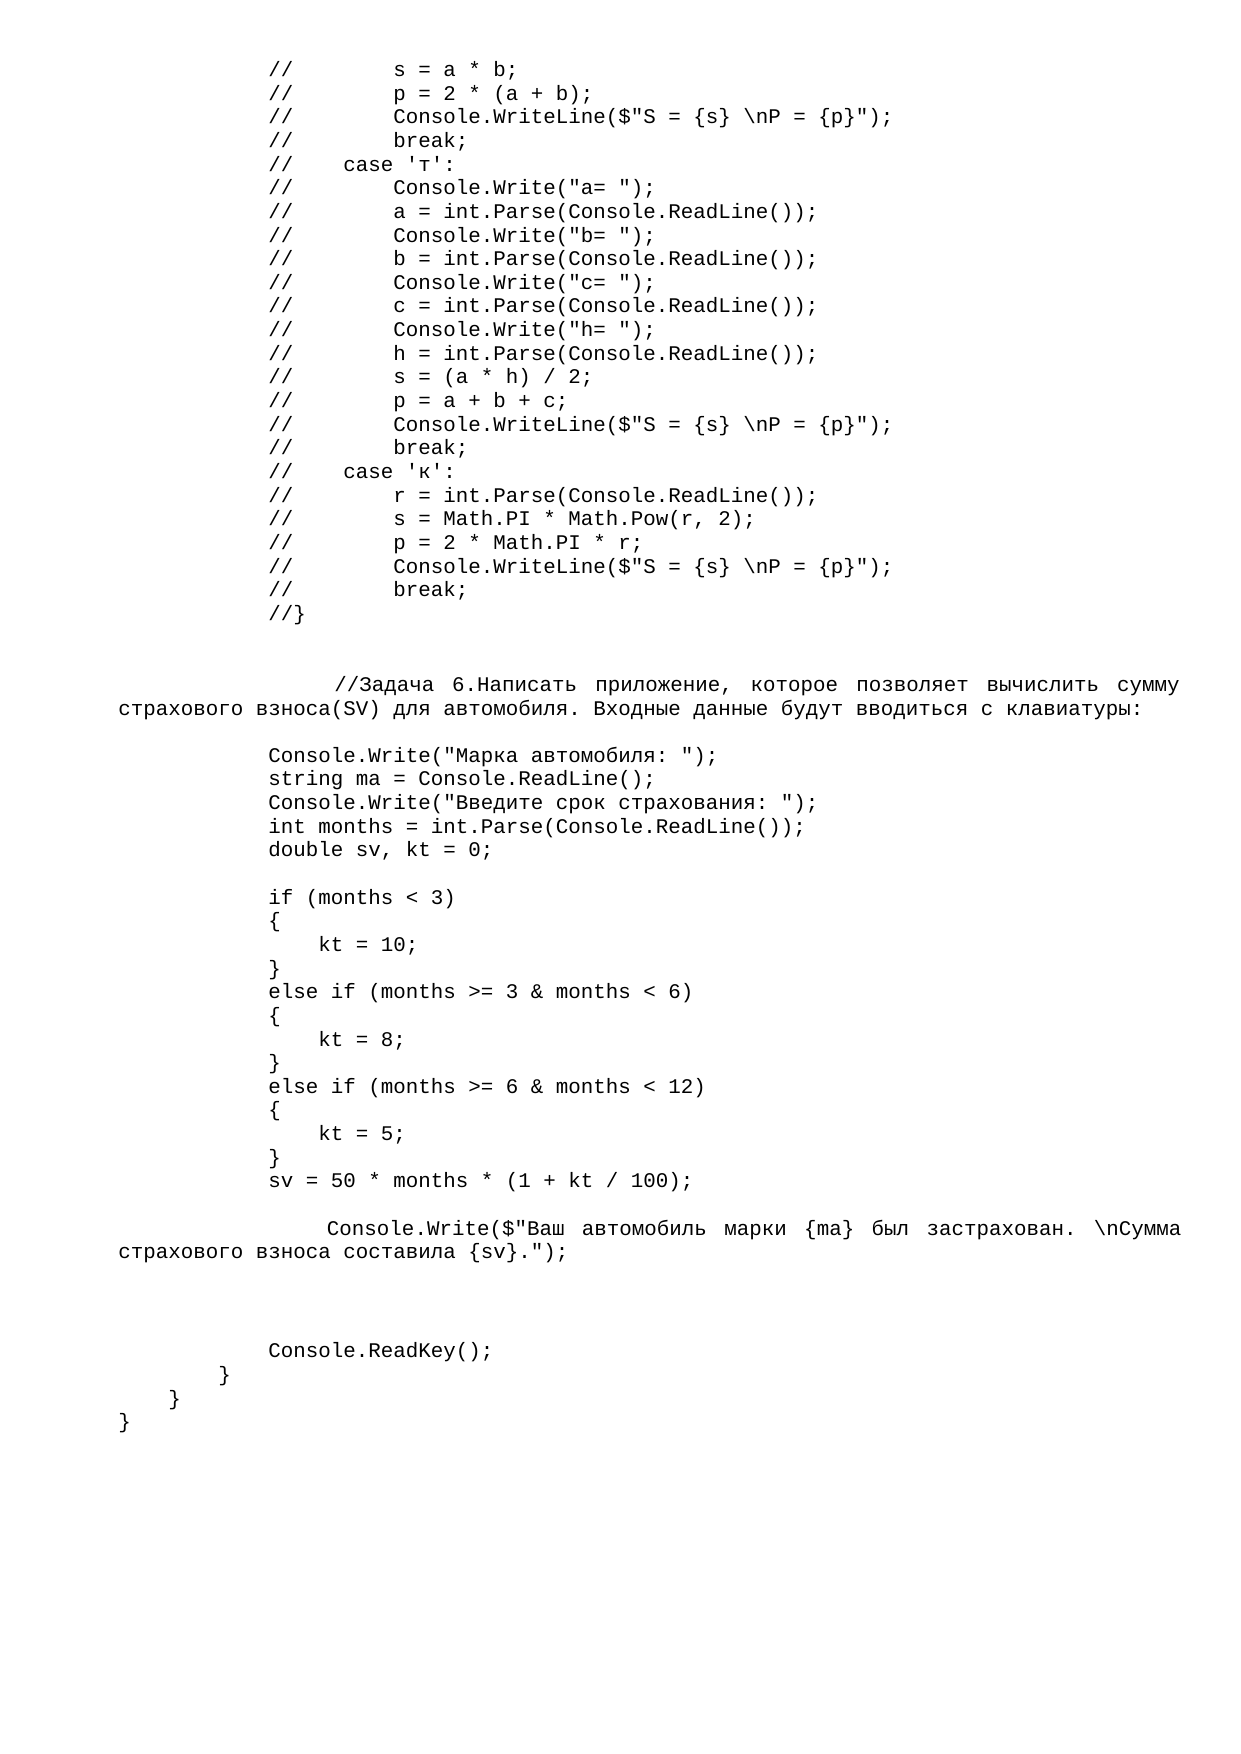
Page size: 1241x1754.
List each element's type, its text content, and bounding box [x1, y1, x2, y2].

text { [118, 1005, 1181, 1028]
text int months = int.Parse(Console.ReadLine()); [118, 816, 1181, 839]
text else if (months >= 6 & months < 12) [118, 1076, 1181, 1099]
text // p = 2 * (a + b); [118, 83, 1181, 106]
text // a = int.Parse(Console.ReadLine()); [118, 201, 1181, 224]
text //} [118, 603, 1181, 627]
text // Console.WriteLine($"S = {s} \nP = {p}"); [118, 556, 1181, 579]
text kt = 10; [118, 934, 1181, 958]
text else if (months >= 3 & months < 6) [118, 981, 1181, 1005]
text } [118, 1364, 1181, 1388]
text Console.Write("Введите срок страхования: "); [118, 792, 1181, 816]
text // Console.Write("c= "); [118, 272, 1181, 296]
text //Задача 6.Написать приложение, которое позволяет вычислить сумму страхового взноса(SV) для автомобиля. Входные данные будут вводиться с клавиатуры: [118, 674, 1181, 721]
text // s = Math.PI * Math.Pow(r, 2); [118, 508, 1181, 532]
text // s = (a * h) / 2; [118, 366, 1181, 390]
text // Console.WriteLine($"S = {s} \nP = {p}"); [118, 414, 1181, 437]
text if (months < 3) [118, 887, 1181, 910]
text // s = a * b; [118, 59, 1181, 83]
text // p = a + b + c; [118, 390, 1181, 414]
text // p = 2 * Math.PI * r; [118, 532, 1181, 556]
text // Console.WriteLine($"S = {s} \nP = {p}"); [118, 106, 1181, 130]
text Console.ReadKey(); [118, 1340, 1181, 1364]
text { [118, 910, 1181, 934]
text // break; [118, 130, 1181, 154]
text // Console.Write("a= "); [118, 177, 1181, 201]
text } [118, 1052, 1181, 1076]
text // break; [118, 579, 1181, 603]
text // break; [118, 437, 1181, 461]
text string ma = Console.ReadLine(); [118, 768, 1181, 792]
text kt = 5; [118, 1123, 1181, 1147]
text // case 'т': [118, 154, 1181, 177]
text double sv, kt = 0; [118, 839, 1181, 863]
text sv = 50 * months * (1 + kt / 100); [118, 1170, 1181, 1194]
text // c = int.Parse(Console.ReadLine()); [118, 296, 1181, 319]
text Console.Write("Марка автомобиля: "); [118, 745, 1181, 768]
text { [118, 1099, 1181, 1123]
text } [118, 1388, 1181, 1411]
text } [118, 1411, 1181, 1435]
text kt = 8; [118, 1028, 1181, 1052]
text // Console.Write("h= "); [118, 319, 1181, 343]
text } [118, 1147, 1181, 1170]
text // r = int.Parse(Console.ReadLine()); [118, 485, 1181, 508]
text Console.Write($"Ваш автомобиль марки {ma} был застрахован. \nСумма страхового взноса составила {sv}."); [118, 1218, 1181, 1265]
text // b = int.Parse(Console.ReadLine()); [118, 248, 1181, 272]
text // case 'к': [118, 461, 1181, 485]
text // h = int.Parse(Console.ReadLine()); [118, 343, 1181, 366]
text } [118, 958, 1181, 981]
text // Console.Write("b= "); [118, 224, 1181, 248]
